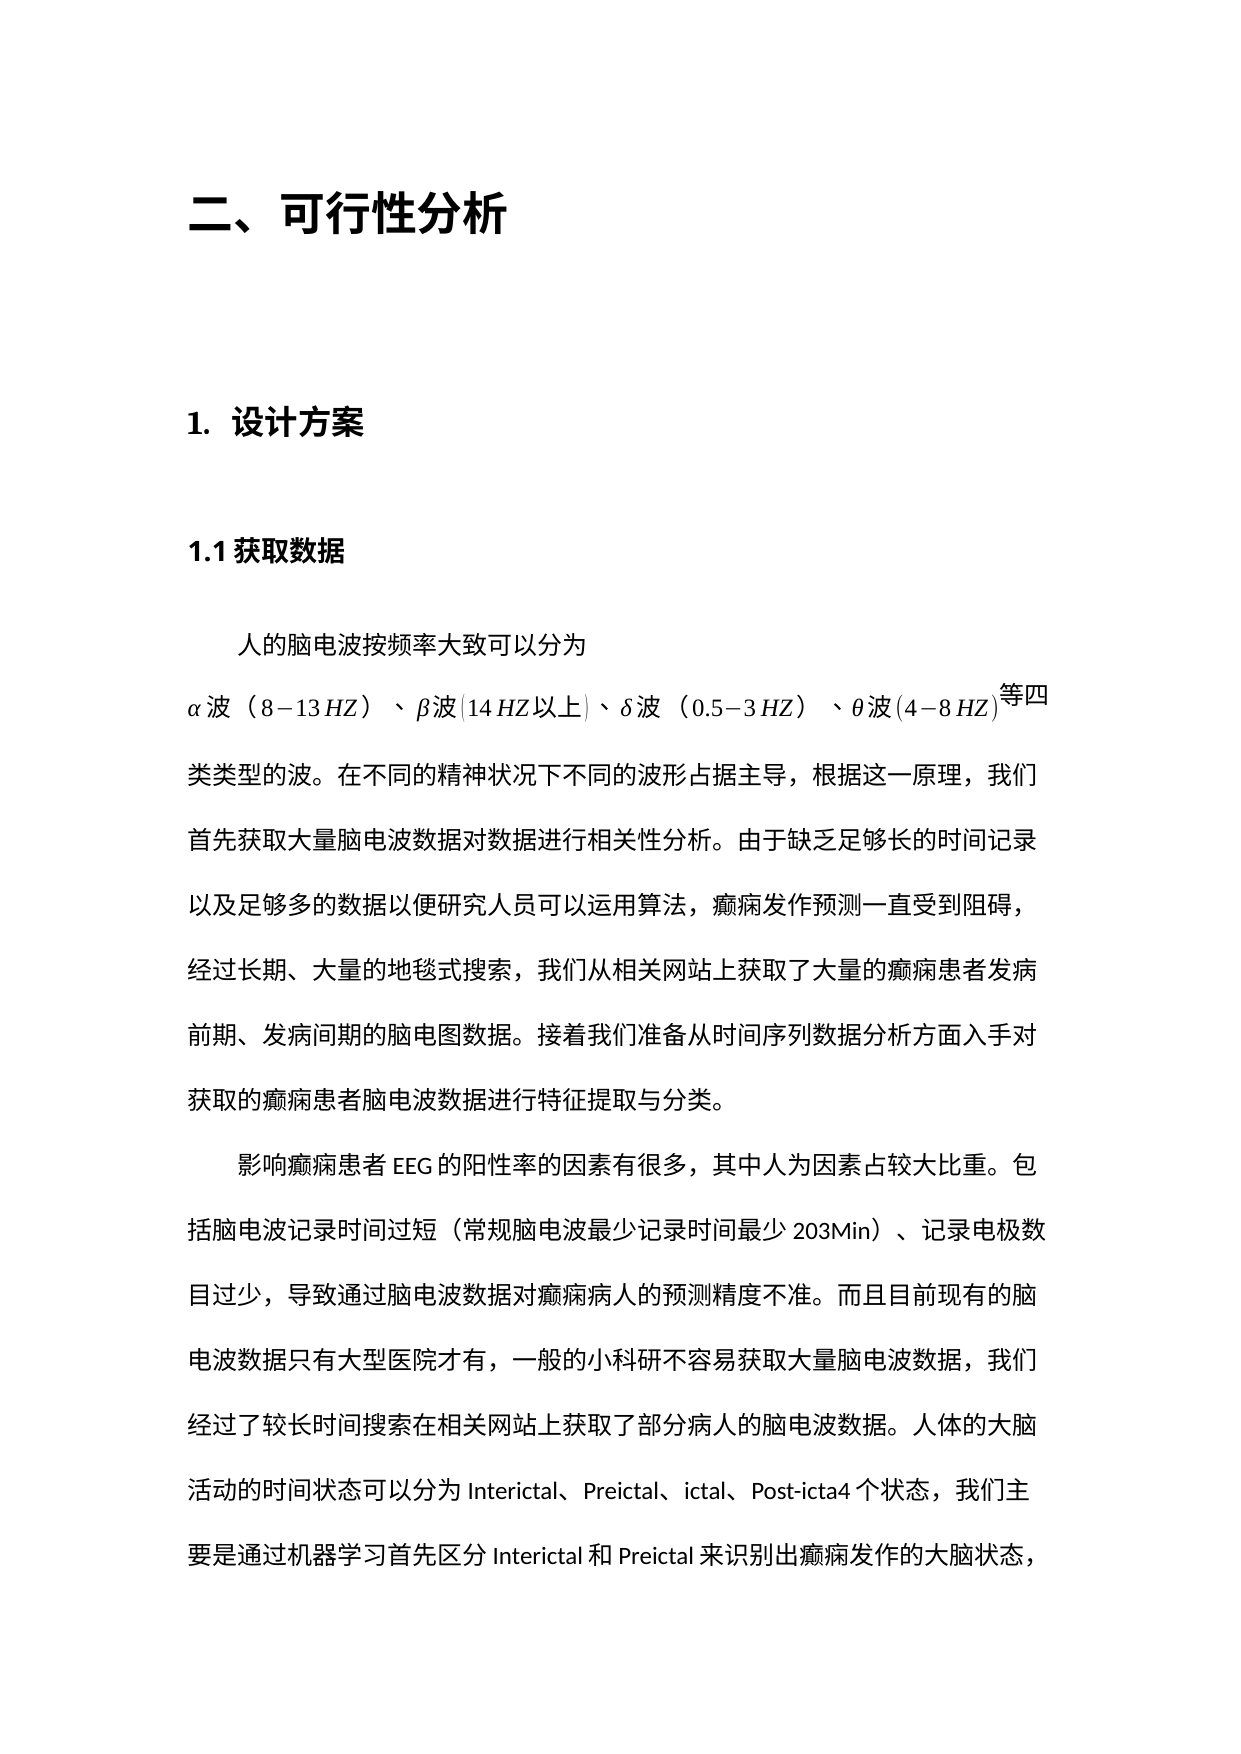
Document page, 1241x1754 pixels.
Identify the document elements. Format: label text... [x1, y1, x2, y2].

subtitle 1. 设计方案 [187, 387, 1053, 452]
subtitle 二、可行性分析 [187, 162, 1053, 259]
text 人的脑电波按频率大致可以分为等四类类型的波。在不同的精神状况下不同的波形占据主导，根据这一原理，我们首先获取大量脑电波数据对数据进行相关性分析。由于缺乏足够长的时间记录以及足够多的数据以便研究人员可以运用算法，癫痫发作预测一直受到阻碍，经过长期、大量的地毯式搜索，我们从相关网站上获取了大量的癫痫患者发病前期、发病间期的脑电图数据。接着我们准备从时间序列数据分析方面入手对获取的癫痫患者脑电波数据进行特征提取与分类。 [187, 611, 1053, 1131]
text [187, 1131, 1053, 1586]
subtitle 1.1获取数据 [187, 517, 1053, 582]
